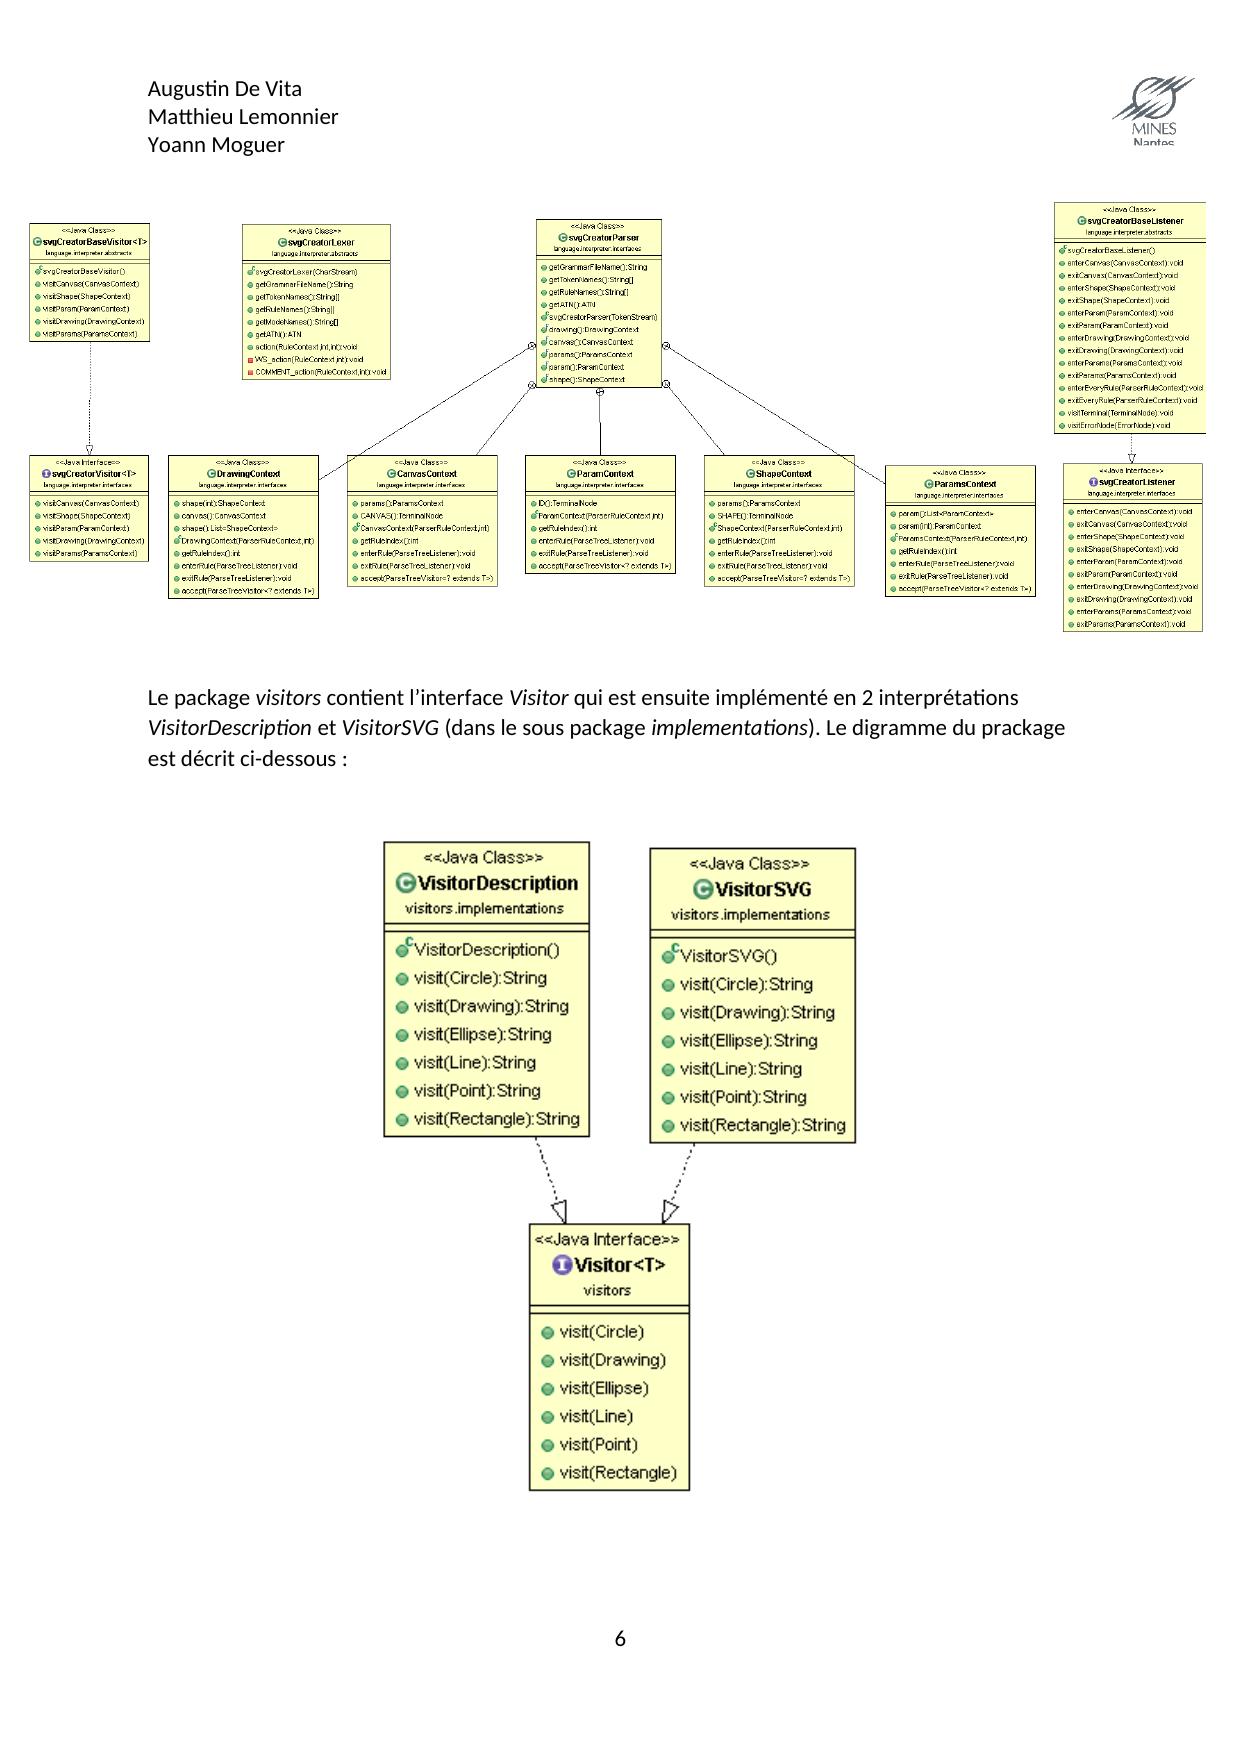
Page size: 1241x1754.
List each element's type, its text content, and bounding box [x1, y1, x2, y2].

picture [379, 837, 861, 1496]
text Le package visitors contient l’interface Visitor qui est ensuite implémenté en 2 interprétations VisitorDescription et VisitorSVG (dans le sous package implementations). Le digramme du prackage est décrit ci-dessous : [148, 683, 1093, 772]
picture [27, 200, 1204, 632]
picture [1110, 75, 1195, 145]
